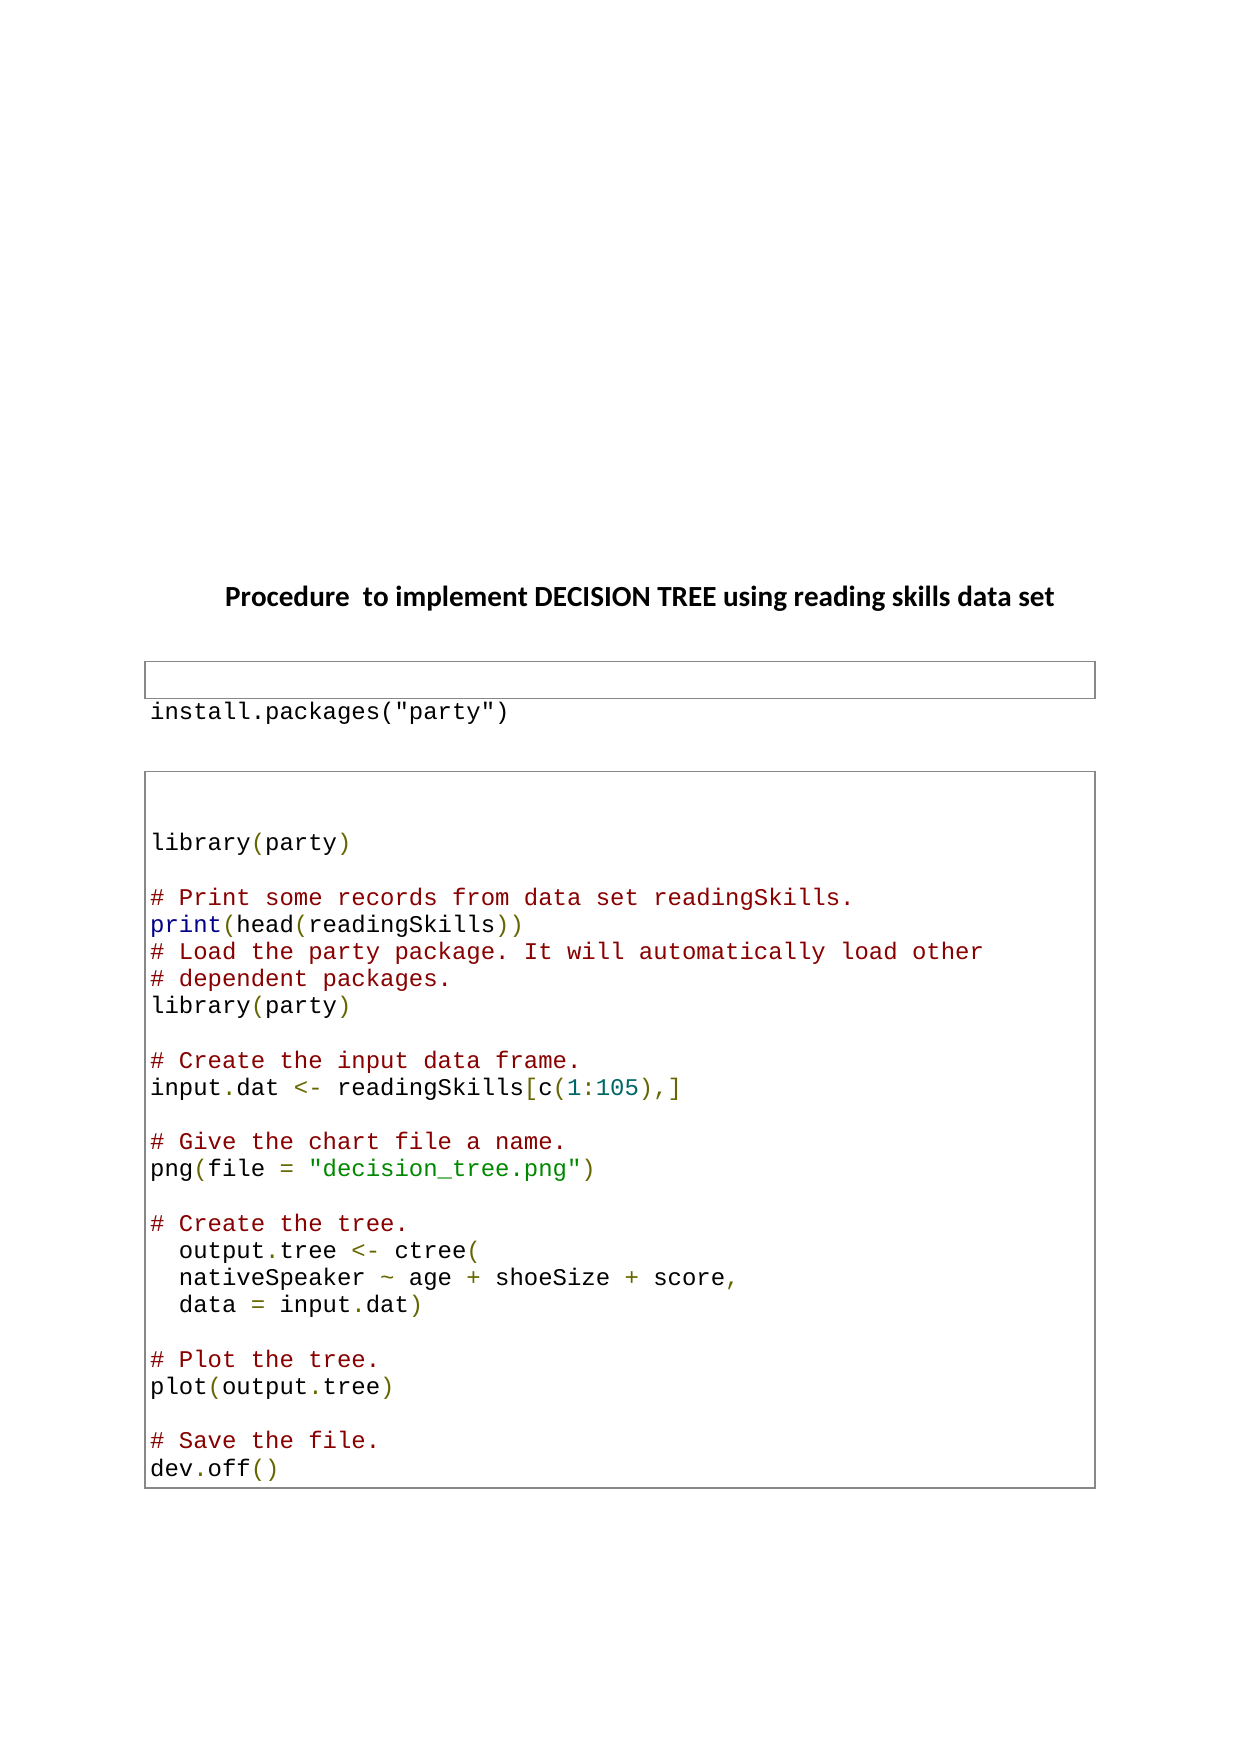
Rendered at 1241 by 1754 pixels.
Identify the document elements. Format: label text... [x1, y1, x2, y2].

text library(party) [150, 831, 1090, 858]
text input.dat <- readingSkills[c(1:105),] [150, 1075, 1090, 1102]
text data = input.dat) [150, 1293, 1090, 1320]
text library(party) [150, 994, 1090, 1021]
text install.packages("party") [150, 699, 1090, 726]
text print(head(readingSkills)) [150, 912, 1090, 939]
text # Give the chart file a name. [150, 1130, 1090, 1157]
text # dependent packages. [150, 967, 1090, 994]
text # Save the file. [150, 1429, 1090, 1450]
text nativeSpeaker ~ age + shoeSize + score, [150, 1266, 1090, 1293]
text # Create the tree. [150, 1211, 1090, 1238]
text output.tree <- ctree( [150, 1238, 1090, 1266]
text # Print some records from data set readingSkills. [150, 885, 1090, 912]
text png(file = "decision_tree.png") [150, 1157, 1090, 1184]
text plot(output.tree) [150, 1374, 1090, 1402]
list Procedure to implement DECISION TREE using reading skills data set [225, 578, 1090, 614]
text # Plot the tree. [150, 1347, 1090, 1374]
text dev.off() [146, 1450, 1094, 1487]
text # Load the party package. It will automatically load other [150, 939, 1090, 967]
text # Create the input data frame. [150, 1048, 1090, 1075]
